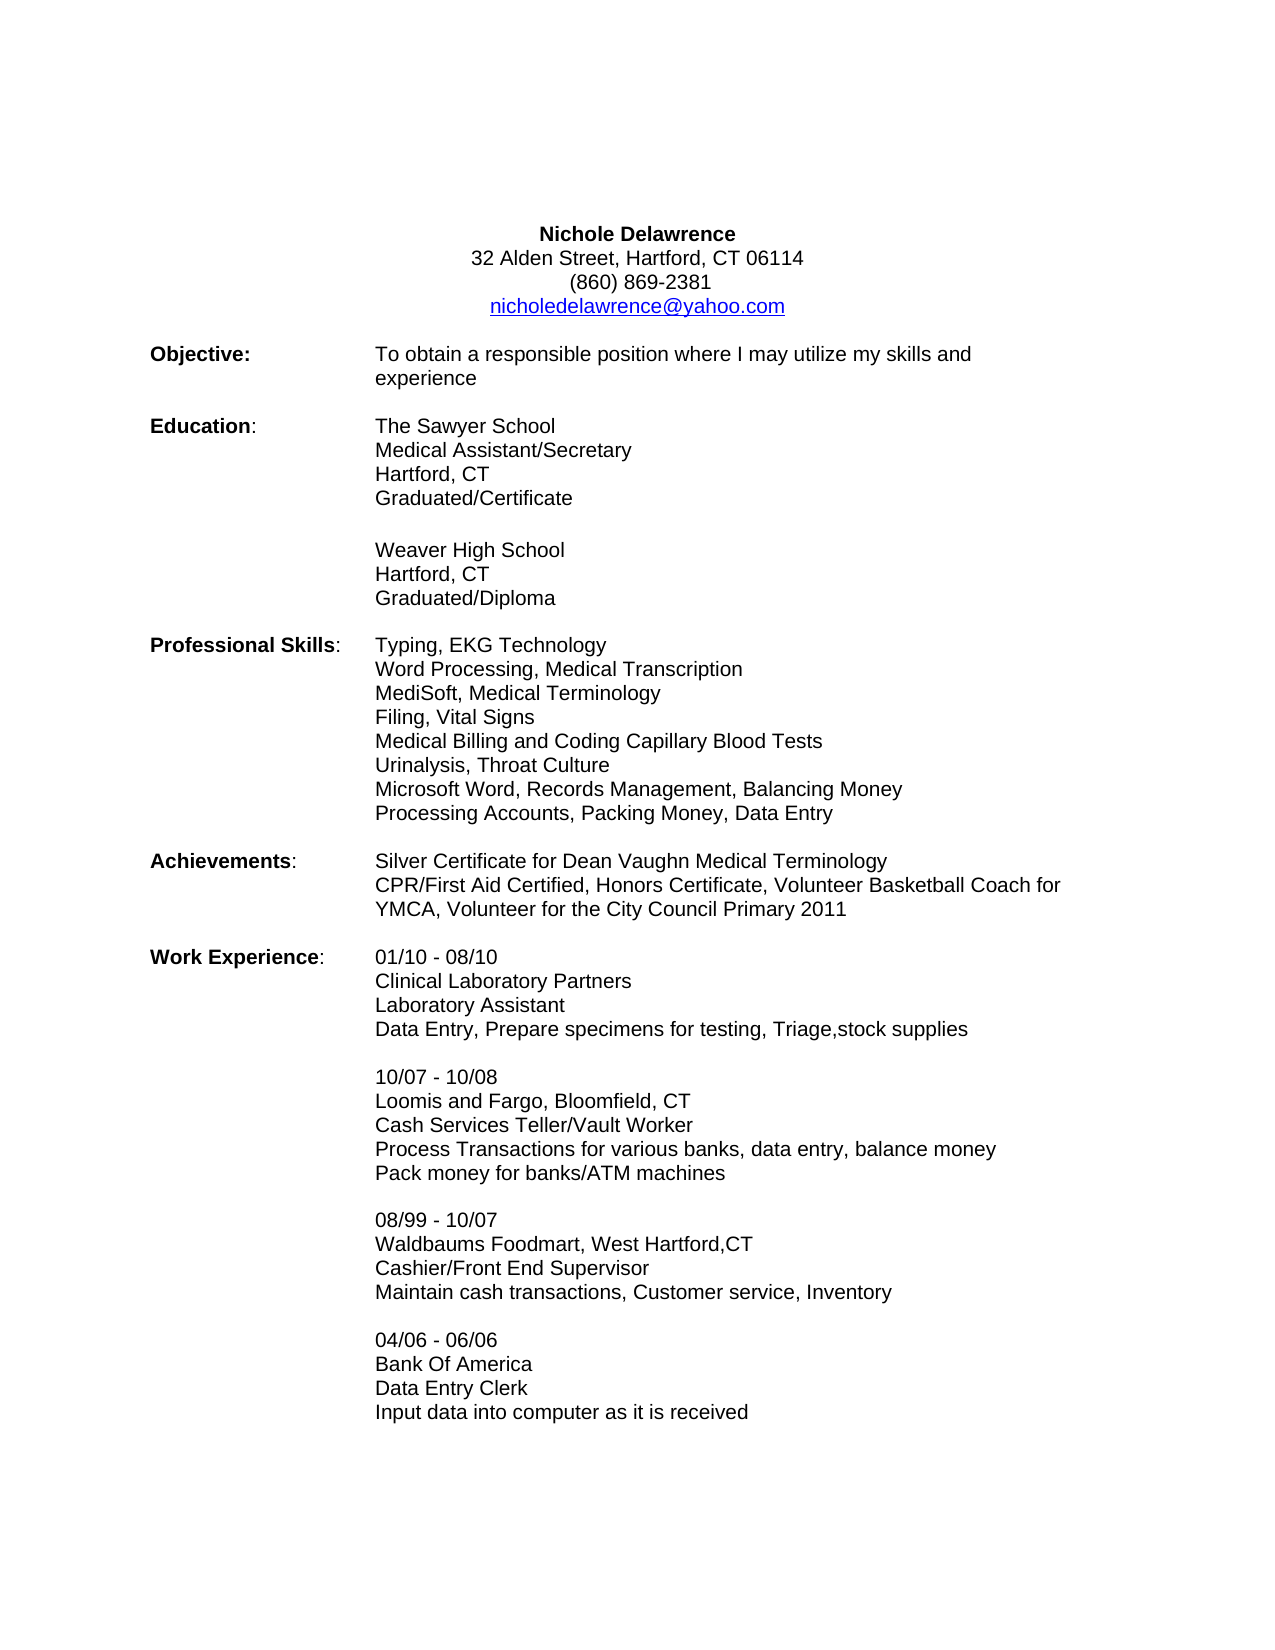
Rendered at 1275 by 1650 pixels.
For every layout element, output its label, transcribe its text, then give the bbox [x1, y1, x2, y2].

text Nichole Delawrence [150, 222, 1125, 246]
text CPR/First Aid Certified, Honors Certificate, Volunteer Basketball Coach for YMCA, Volunteer for the City Council Primary 2011 [375, 873, 1125, 921]
text MediSoft, Medical Terminology [150, 681, 1125, 705]
text Loomis and Fargo, Bloomfield, CT [150, 1088, 1125, 1112]
text Hartford, CT [150, 561, 1125, 585]
text Data Entry, Prepare specimens for testing, Triage,stock supplies [150, 1017, 1125, 1064]
text experience [150, 366, 1125, 389]
text Cashier/Front End Supervisor [150, 1256, 1125, 1280]
text Hartford, CT [150, 461, 1125, 485]
text Laboratory Assistant [150, 993, 1125, 1017]
text Word Processing, Medical Transcription [150, 657, 1125, 681]
text Bank Of America [150, 1352, 1125, 1376]
text 04/06 - 06/06 [150, 1328, 1125, 1352]
text Weaver High School [150, 537, 1125, 561]
text Achievements: Silver Certificate for Dean Vaughn Medical Terminology [150, 849, 1125, 873]
text Waldbaums Foodmart, West Hartford,CT [150, 1232, 1125, 1256]
text Input data into computer as it is received [150, 1400, 1125, 1424]
text Graduated/Certificate [150, 485, 1125, 509]
text Medical Billing and Coding Capillary Blood Tests [150, 729, 1125, 753]
text nicholedelawrence@yahoo.com [150, 294, 1125, 318]
text Process Transactions for various banks, data entry, balance money [150, 1136, 1125, 1160]
text Filing, Vital Signs [150, 705, 1125, 729]
text Cash Services Teller/Vault Worker [150, 1112, 1125, 1136]
text 08/99 - 10/07 [150, 1208, 1125, 1232]
text 32 Alden Street, Hartford, CT 06114 [150, 246, 1125, 270]
text Pack money for banks/ATM machines [150, 1160, 1125, 1184]
text Clinical Laboratory Partners [150, 969, 1125, 993]
text Education: The Sawyer School [150, 413, 1125, 437]
text Medical Assistant/Secretary [150, 437, 1125, 461]
text Graduated/Diploma [150, 585, 1125, 609]
text Objective: To obtain a responsible position where I may utilize my skills and [150, 342, 1125, 366]
text Urinalysis, Throat Culture [150, 753, 1125, 777]
text Data Entry Clerk [150, 1376, 1125, 1400]
text Professional Skills: Typing, EKG Technology [150, 633, 1125, 657]
text 10/07 - 10/08 [150, 1064, 1125, 1088]
text Microsoft Word, Records Management, Balancing Money [150, 777, 1125, 801]
text Processing Accounts, Packing Money, Data Entry [150, 801, 1125, 825]
text (860) 869-2381 [150, 270, 1125, 294]
text Maintain cash transactions, Customer service, Inventory [150, 1280, 1125, 1304]
text Work Experience: 01/10 - 08/10 [150, 945, 1125, 969]
